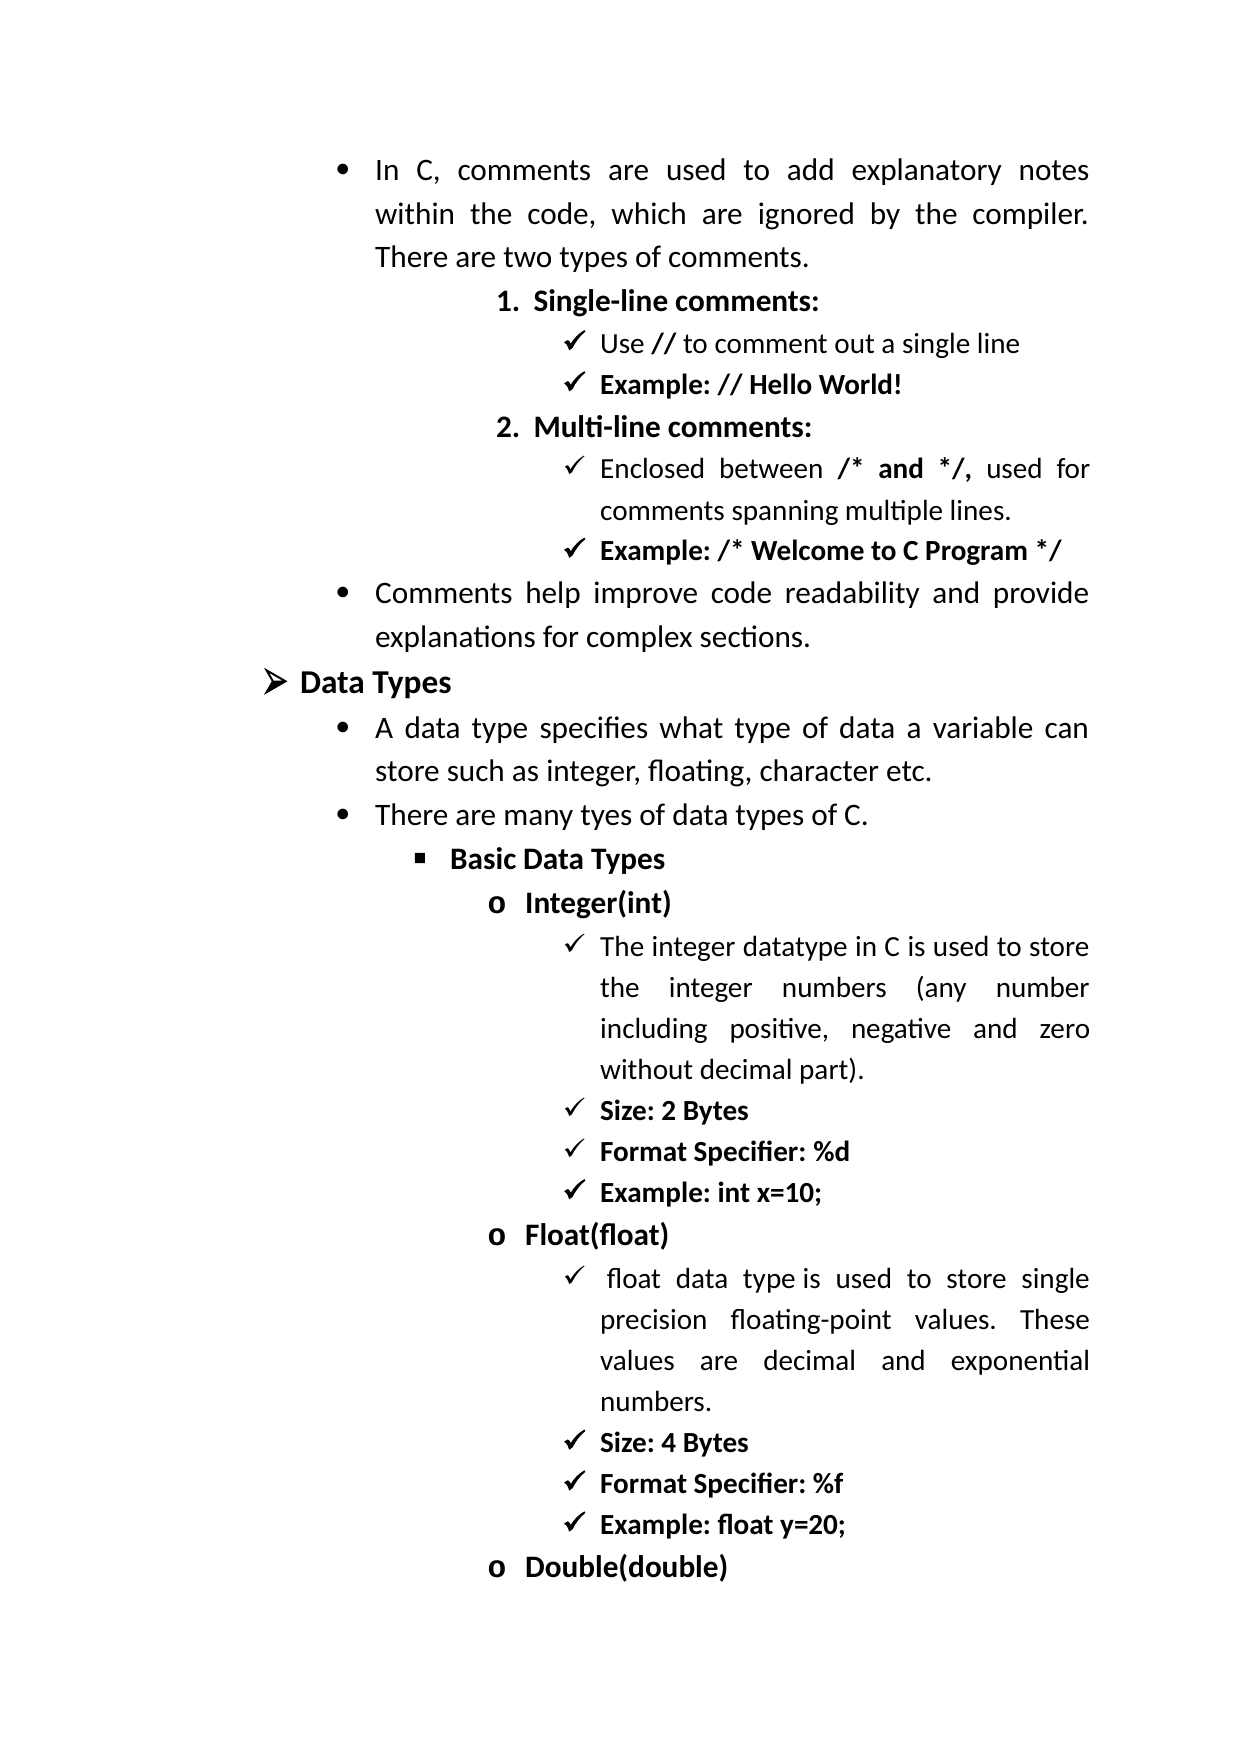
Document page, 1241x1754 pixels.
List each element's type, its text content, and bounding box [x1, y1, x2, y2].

list Multi-line comments: [496, 407, 1090, 445]
list Double(double) [487, 1547, 1090, 1587]
list Single-line comments: [496, 281, 1090, 319]
list Size: 2 Bytes [562, 1092, 1090, 1128]
list The integer datatype in C is used to store the integer numbers (any number including positive, negative and zero without decimal part). [562, 928, 1090, 1087]
list Enclosed between /* and */, used for comments spanning multiple lines. [562, 451, 1090, 527]
list Comments help improve code readability and provide explanations for complex sections. [337, 573, 1090, 655]
list Integer(int) [487, 883, 1090, 922]
list float data type is used to store single precision floating-point values. These values are decimal and exponential numbers. [562, 1261, 1090, 1419]
list Example: // Hello World! [562, 366, 1090, 402]
list Format Specifier: %d [562, 1133, 1090, 1169]
list Size: 4 Bytes [562, 1424, 1090, 1460]
list Basic Data Types [412, 839, 1090, 877]
list There are many tyes of data types of C. [337, 795, 1090, 833]
list Use // to comment out a single line [562, 325, 1090, 361]
list Example: int x=10; [562, 1174, 1090, 1209]
list In C, comments are used to add explanatory notes within the code, which are ignored by the compiler. There are two types of comments. [337, 150, 1090, 276]
list A data type specifies what type of data a variable can store such as integer, floating, character etc. [337, 708, 1090, 789]
list Data Types [262, 661, 1090, 702]
list Float(float) [487, 1215, 1090, 1254]
list Format Specifier: %f [562, 1465, 1090, 1501]
list Example: float y=20; [562, 1506, 1090, 1542]
list Example: /* Welcome to C Program */ [562, 532, 1090, 568]
